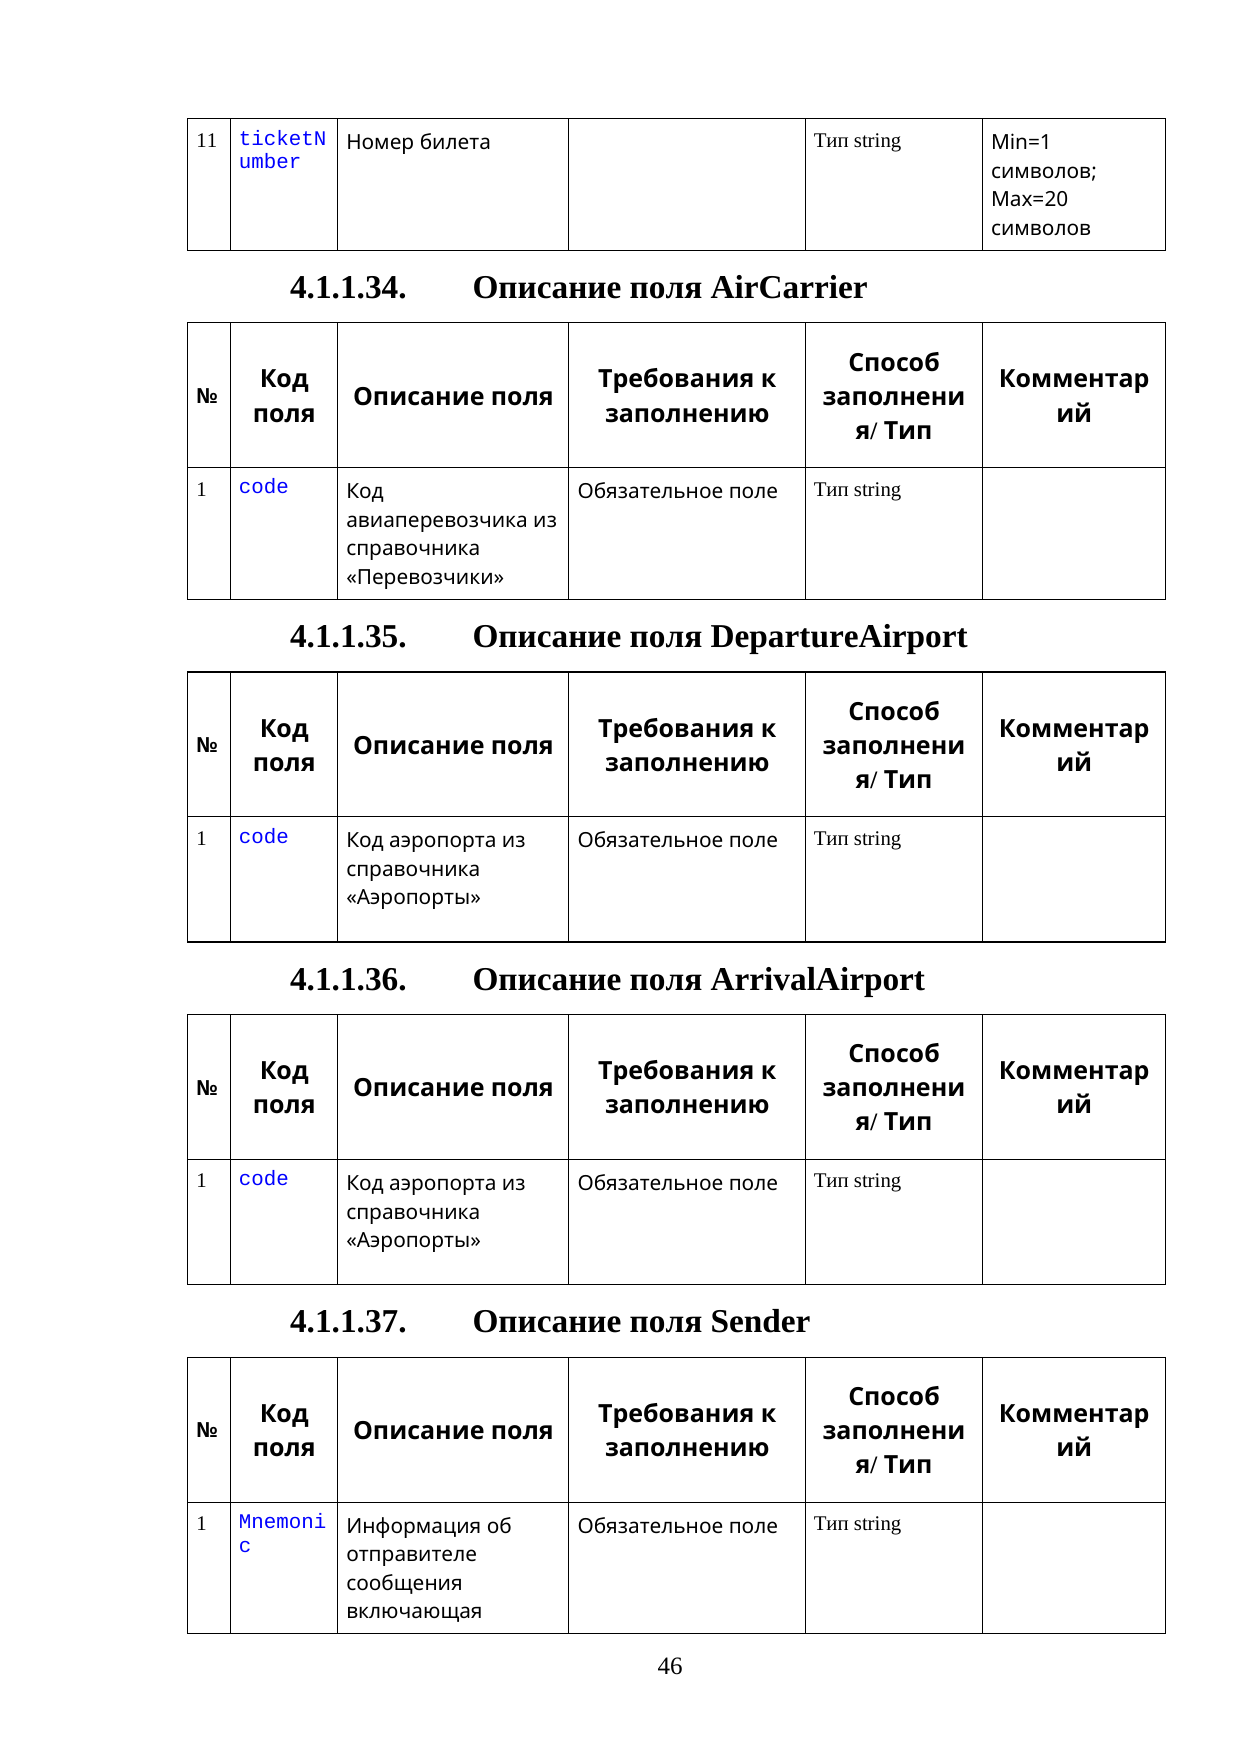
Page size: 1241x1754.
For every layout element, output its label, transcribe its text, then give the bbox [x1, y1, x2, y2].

table_cell code [231, 817, 337, 941]
table_cell Тип string [806, 119, 982, 249]
table_header Описание поля [338, 1358, 568, 1502]
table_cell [338, 1503, 568, 1633]
table_header № [188, 323, 230, 467]
list Описание поля AirCarrier [290, 267, 1162, 306]
table_cell ticketNumber [231, 119, 337, 249]
table_header Код поля [231, 323, 337, 467]
table_cell Обязательное поле [569, 1160, 805, 1284]
table_cell Номер билета [338, 119, 568, 249]
table_cell 1 [188, 468, 230, 599]
table_cell [983, 468, 1165, 599]
table_header Способ заполнения/ Тип [806, 1015, 982, 1159]
table_header Комментарий [983, 673, 1165, 816]
table_cell [569, 119, 805, 249]
table_cell 11 [188, 119, 230, 249]
table_cell Тип string [806, 817, 982, 941]
table_header № [188, 1358, 230, 1502]
table_header Комментарий [983, 1015, 1165, 1159]
table_header Требования к заполнению [569, 1358, 805, 1502]
table_header № [188, 1015, 230, 1159]
table_cell code [231, 468, 337, 599]
table_header № [188, 673, 230, 816]
table_cell [983, 817, 1165, 941]
table_header Код поля [231, 673, 337, 816]
table_cell Обязательное поле [569, 1503, 805, 1633]
table_header Способ заполнения/ Тип [806, 673, 982, 816]
table_cell Тип string [806, 468, 982, 599]
table_header Код поля [231, 1015, 337, 1159]
list Описание поля ArrivalAirport [290, 959, 1162, 997]
table_cell [983, 1160, 1165, 1284]
table_cell Mnemonic [231, 1503, 337, 1633]
table_cell 1 [188, 1503, 230, 1633]
table_header Требования к заполнению [569, 673, 805, 816]
table_header Код поля [231, 1358, 337, 1502]
table_header Комментарий [983, 1358, 1165, 1502]
table_cell [983, 1503, 1165, 1633]
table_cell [983, 119, 1165, 249]
table_cell Обязательное поле [569, 468, 805, 599]
table_cell Тип string [806, 1160, 982, 1284]
table_cell 1 [188, 817, 230, 941]
table_header Описание поля [338, 1015, 568, 1159]
table_cell Код аэропорта из справочника «Аэропорты» [338, 1160, 568, 1284]
list Описание поля DepartureAirport [290, 616, 1162, 655]
table_cell Код аэропорта из справочника «Аэропорты» [338, 817, 568, 941]
table_header Требования к заполнению [569, 1015, 805, 1159]
table_header Способ заполнения/ Тип [806, 1358, 982, 1502]
table_header Описание поля [338, 323, 568, 467]
table_cell Код авиаперевозчика из справочника «Перевозчики» [338, 468, 568, 599]
table_header Способ заполнения/ Тип [806, 323, 982, 467]
list Описание поля Sender [290, 1302, 1162, 1340]
table_cell Обязательное поле [569, 817, 805, 941]
table_header Комментарий [983, 323, 1165, 467]
table_cell Тип string [806, 1503, 982, 1633]
table_cell 1 [188, 1160, 230, 1284]
table_header Описание поля [338, 673, 568, 816]
table_cell code [231, 1160, 337, 1284]
table_header Требования к заполнению [569, 323, 805, 467]
